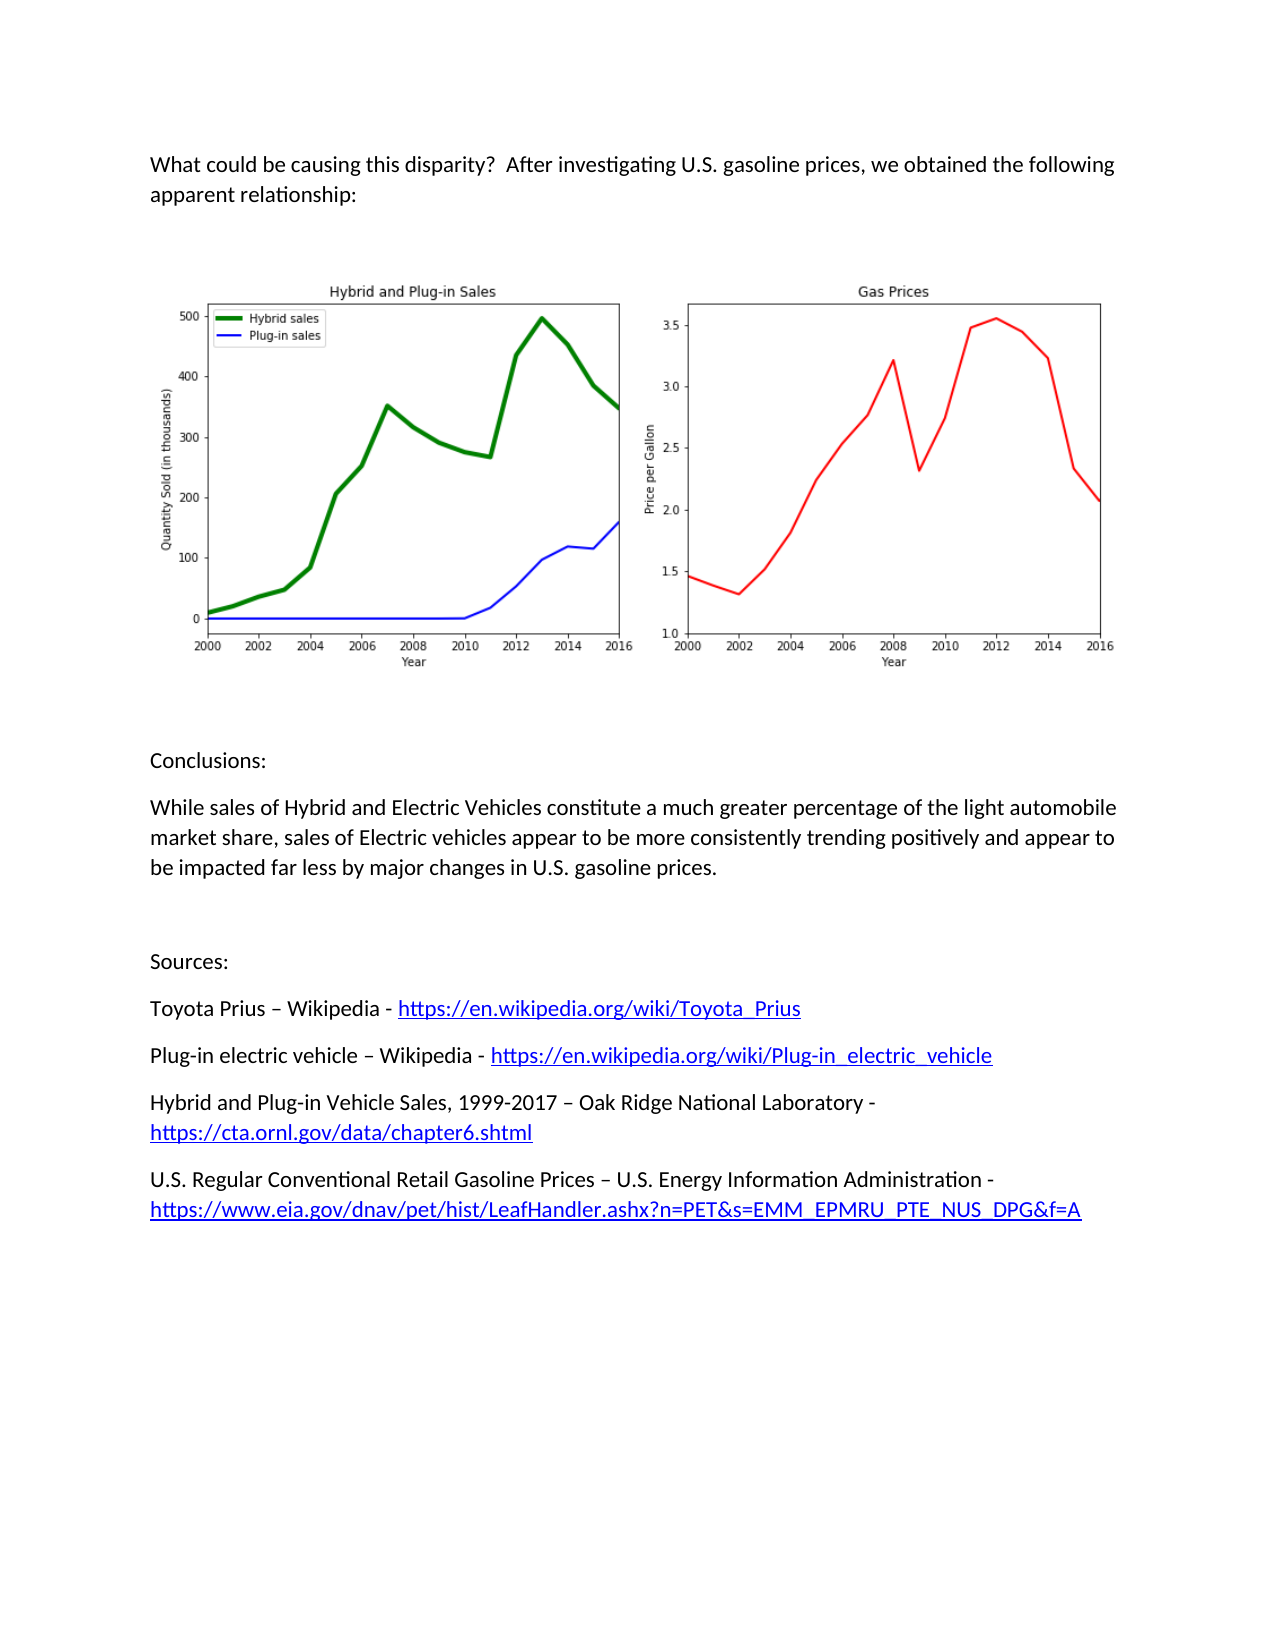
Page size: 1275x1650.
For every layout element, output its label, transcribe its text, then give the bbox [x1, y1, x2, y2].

text Toyota Prius – Wikipedia - https://en.wikipedia.org/wiki/Toyota_Prius [150, 994, 1125, 1022]
text What could be causing this disparity? After investigating U.S. gasoline prices, we obtained the following apparent relationship: [150, 150, 1125, 208]
text Sources: [150, 947, 1125, 975]
text While sales of Hybrid and Electric Vehicles constitute a much greater percentage of the light automobile market share, sales of Electric vehicles appear to be more consistently trending positively and appear to be impacted far less by major changes in U.S. gasoline prices. [150, 793, 1125, 881]
text U.S. Regular Conventional Retail Gasoline Prices – U.S. Energy Information Administration - https://www.eia.gov/dnav/pet/hist/LeafHandler.ashx?n=PET&s=EMM_EPMRU_PTE_NUS_DPG&f=A [150, 1165, 1125, 1223]
text Conclusions: [150, 746, 1125, 774]
text Hybrid and Plug-in Vehicle Sales, 1999-2017 – Oak Ridge National Laboratory - https://cta.ornl.gov/data/chapter6.shtml [150, 1088, 1125, 1146]
picture [150, 273, 1125, 681]
text Plug-in electric vehicle – Wikipedia - https://en.wikipedia.org/wiki/Plug-in_electric_vehicle [150, 1041, 1125, 1069]
